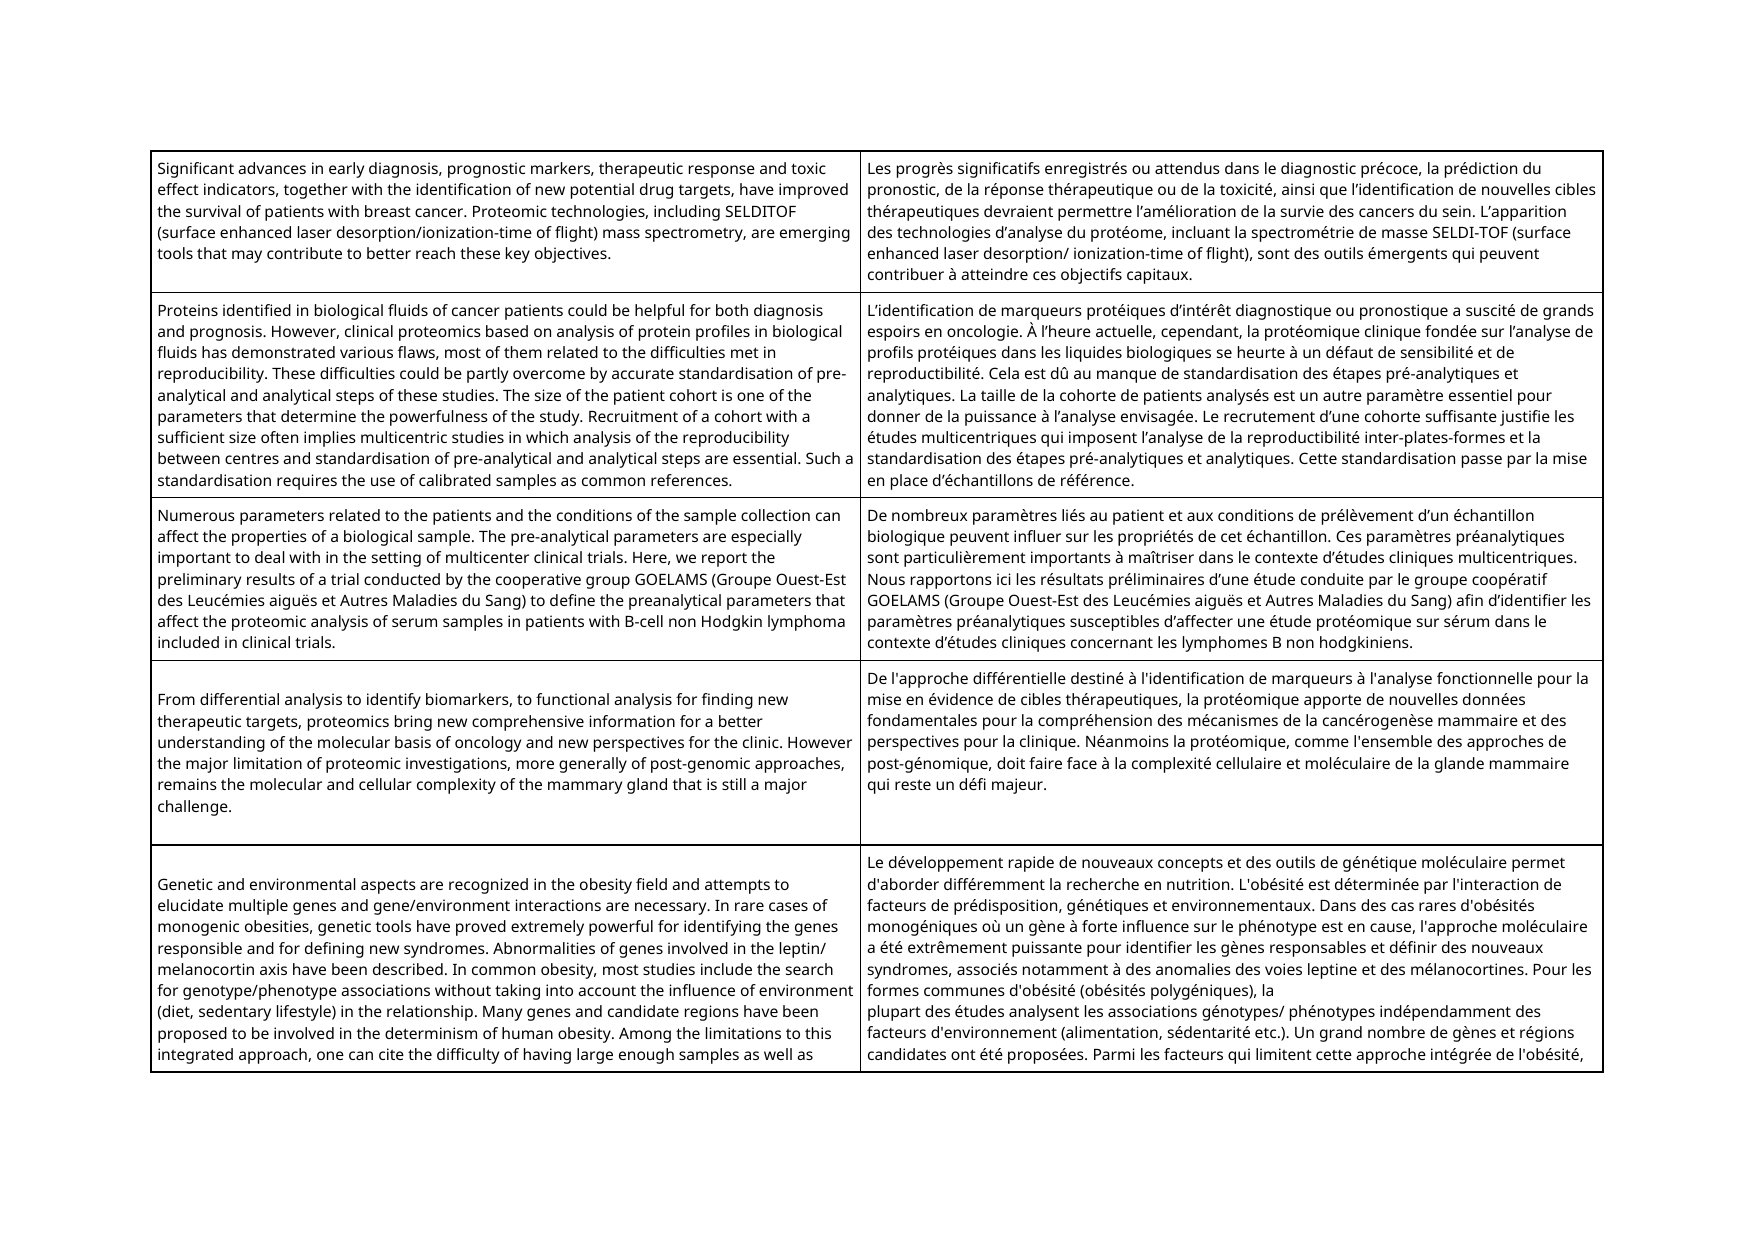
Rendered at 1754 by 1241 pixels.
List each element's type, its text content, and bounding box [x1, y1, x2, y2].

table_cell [152, 846, 860, 1071]
table_cell Les progrès significatifs enregistrés ou attendus dans le diagnostic précoce, la prédiction du pronostic, de la réponse thérapeutique ou de la toxicité, ainsi que l’identification de nouvelles cibles thérapeutiques devraient permettre l’amélioration de la survie des cancers du sein. L’apparition des technologies d’analyse du protéome, incluant la spectrométrie de masse SELDI-TOF (surface enhanced laser desorption/ ionization-time of flight), sont des outils émergents qui peuvent contribuer à atteindre ces objectifs capitaux. [861, 152, 1602, 292]
table_cell Significant advances in early diagnosis, prognostic markers, therapeutic response and toxic effect indicators, together with the identification of new potential drug targets, have improved the survival of patients with breast cancer. Proteomic technologies, including SELDITOF (surface enhanced laser desorption/ionization-time of flight) mass spectrometry, are emerging tools that may contribute to better reach these key objectives. [152, 152, 860, 292]
table_cell De l'approche différentielle destiné à l'identification de marqueurs à l'analyse fonctionnelle pour la mise en évidence de cibles thérapeutiques, la protéomique apporte de nouvelles données fondamentales pour la compréhension des mécanismes de la cancérogenèse mammaire et des perspectives pour la clinique. Néanmoins la protéomique, comme l'ensemble des approches de post-génomique, doit faire face à la complexité cellulaire et moléculaire de la glande mammaire qui reste un défi majeur. [861, 661, 1602, 844]
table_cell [861, 846, 1602, 1071]
table_cell De nombreux paramètres liés au patient et aux conditions de prélèvement d’un échantillon biologique peuvent influer sur les propriétés de cet échantillon. Ces paramètres préanalytiques sont particulièrement importants à maîtriser dans le contexte d’études cliniques multicentriques. Nous rapportons ici les résultats préliminaires d’une étude conduite par le groupe coopératif GOELAMS (Groupe Ouest-Est des Leucémies aiguës et Autres Maladies du Sang) afin d’identifier les paramètres préanalytiques susceptibles d’affecter une étude protéomique sur sérum dans le contexte d’études cliniques concernant les lymphomes B non hodgkiniens. [861, 498, 1602, 660]
table_cell Proteins identified in biological fluids of cancer patients could be helpful for both diagnosis and prognosis. However, clinical proteomics based on analysis of protein profiles in biological fluids has demonstrated various flaws, most of them related to the difficulties met in reproducibility. These difficulties could be partly overcome by accurate standardisation of pre-analytical and analytical steps of these studies. The size of the patient cohort is one of the parameters that determine the powerfulness of the study. Recruitment of a cohort with a sufficient size often implies multicentric studies in which analysis of the reproducibility between centres and standardisation of pre-analytical and analytical steps are essential. Such a standardisation requires the use of calibrated samples as common references. [152, 293, 860, 497]
table_cell Numerous parameters related to the patients and the conditions of the sample collection can affect the properties of a biological sample. The pre-analytical parameters are especially important to deal with in the setting of multicenter clinical trials. Here, we report the preliminary results of a trial conducted by the cooperative group GOELAMS (Groupe Ouest-Est des Leucémies aiguës et Autres Maladies du Sang) to define the preanalytical parameters that affect the proteomic analysis of serum samples in patients with B-cell non Hodgkin lymphoma included in clinical trials. [152, 498, 860, 660]
table_cell L’identification de marqueurs protéiques d’intérêt diagnostique ou pronostique a suscité de grands espoirs en oncologie. À l’heure actuelle, cependant, la protéomique clinique fondée sur l’analyse de profils protéiques dans les liquides biologiques se heurte à un défaut de sensibilité et de reproductibilité. Cela est dû au manque de standardisation des étapes pré-analytiques et analytiques. La taille de la cohorte de patients analysés est un autre paramètre essentiel pour donner de la puissance à l’analyse envisagée. Le recrutement d’une cohorte suffisante justifie les études multicentriques qui imposent l’analyse de la reproductibilité inter-plates-formes et la standardisation des étapes pré-analytiques et analytiques. Cette standardisation passe par la mise en place d’échantillons de référence. [861, 293, 1602, 497]
table_cell From differential analysis to identify biomarkers, to functional analysis for finding new therapeutic targets, proteomics bring new comprehensive information for a better understanding of the molecular basis of oncology and new perspectives for the clinic. However the major limitation of proteomic investigations, more generally of post-genomic approaches, remains the molecular and cellular complexity of the mammary gland that is still a major challenge. [152, 661, 860, 844]
